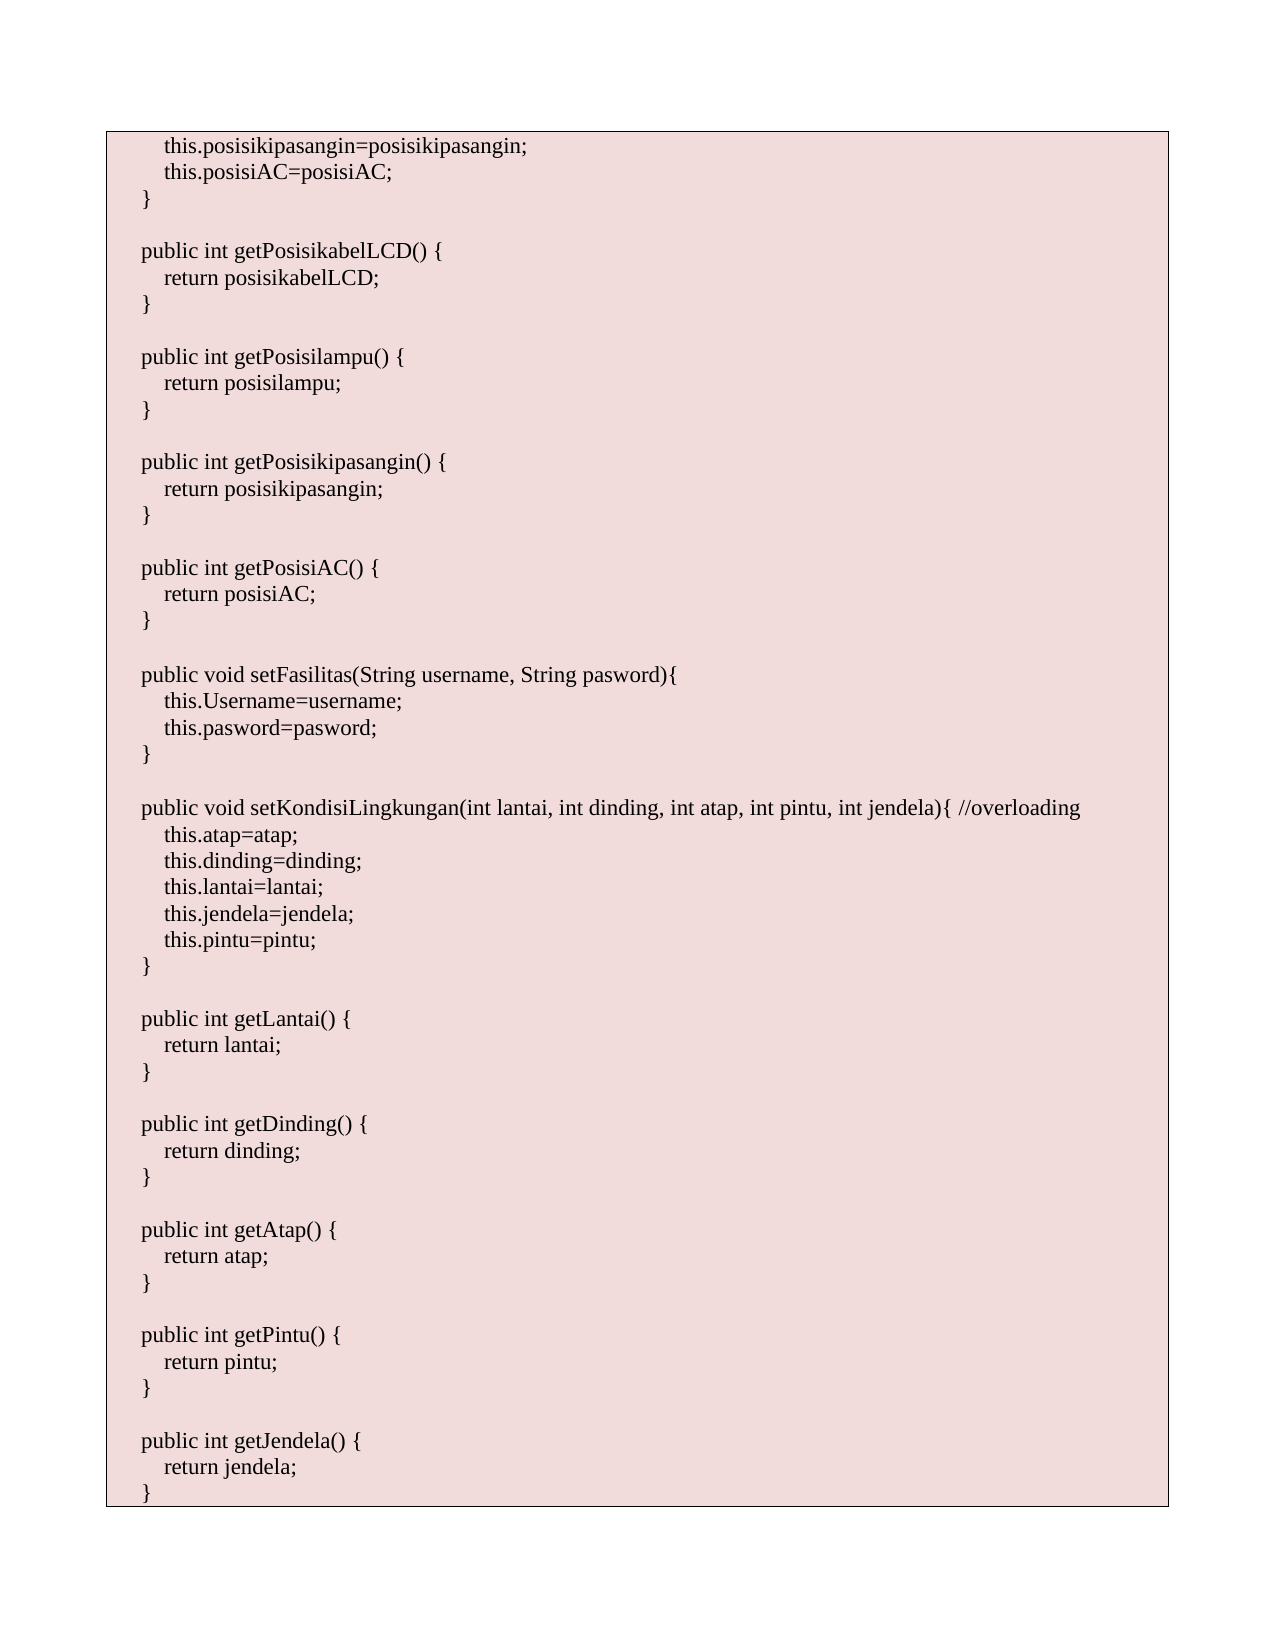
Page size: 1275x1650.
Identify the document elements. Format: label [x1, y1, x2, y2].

table_header [107, 132, 1168, 1506]
